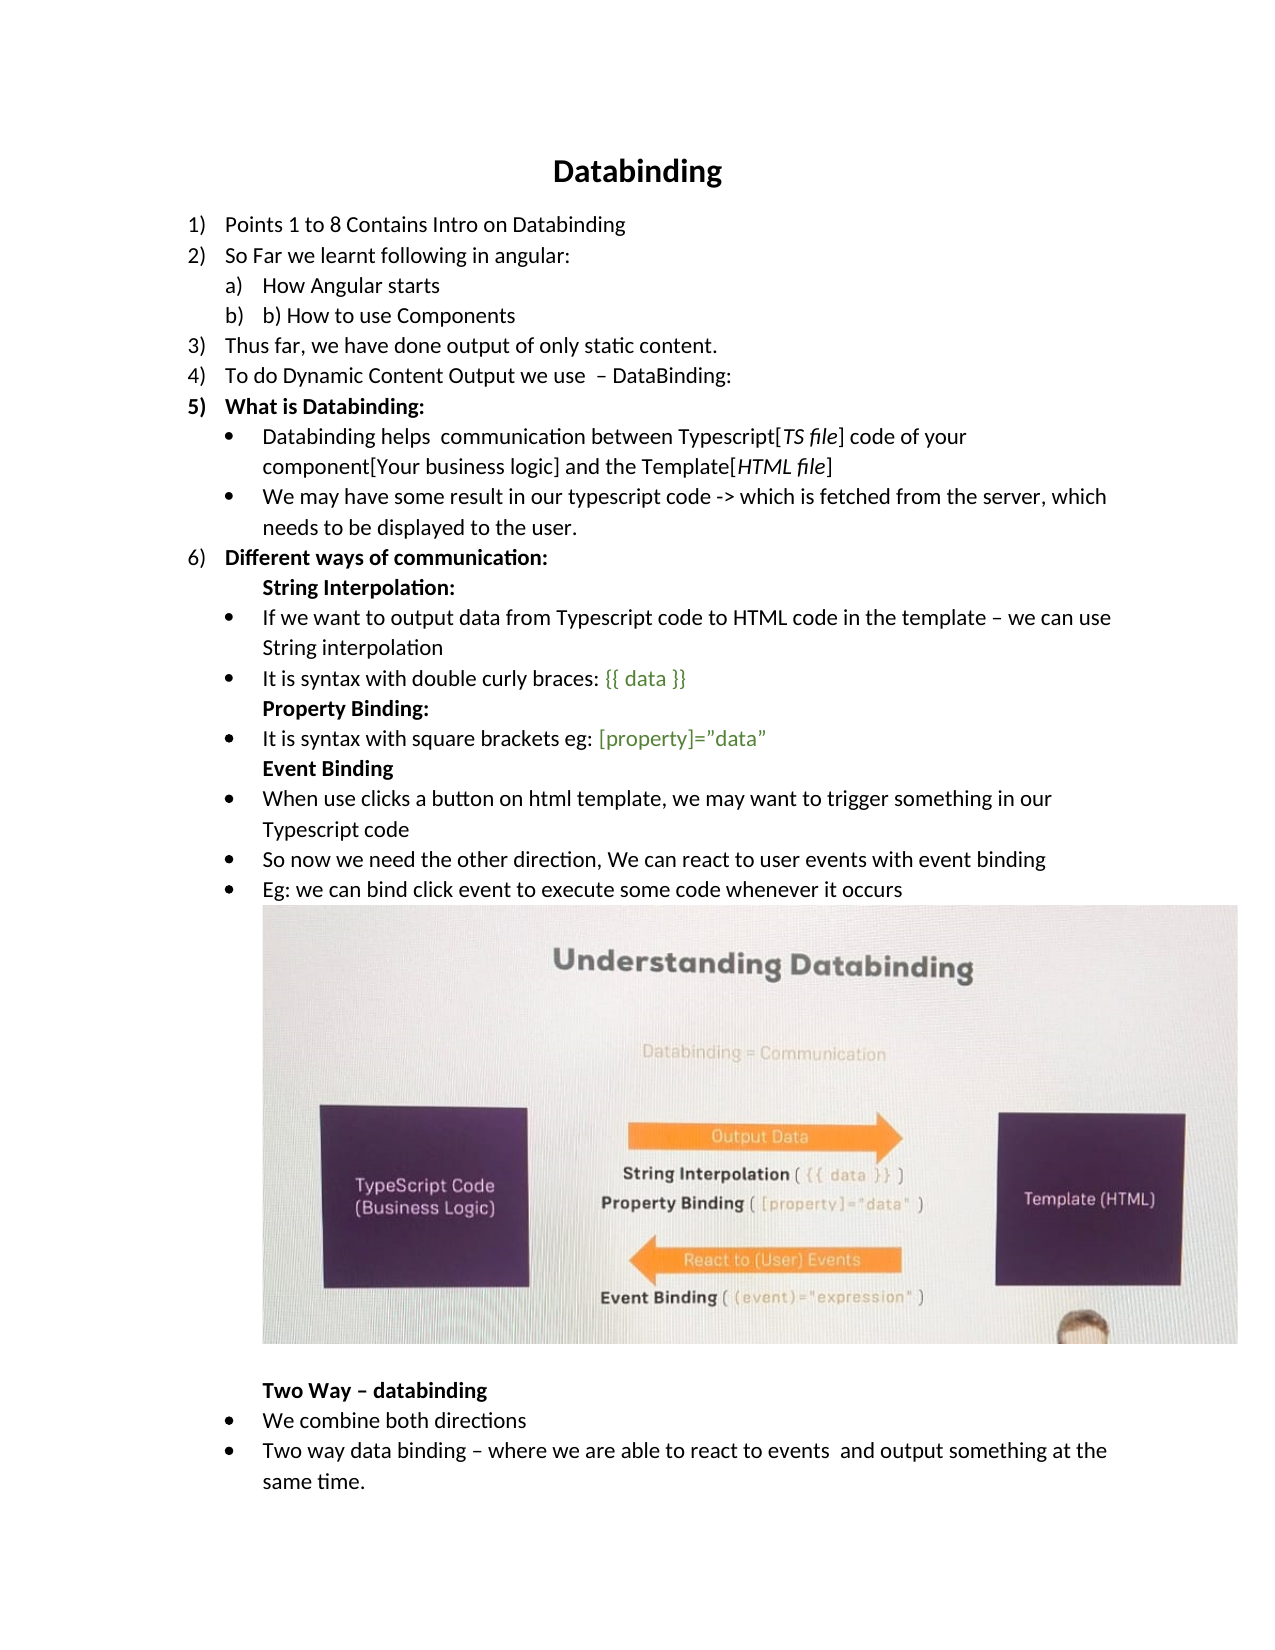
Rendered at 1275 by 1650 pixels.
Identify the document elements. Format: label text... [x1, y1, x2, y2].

list We combine both directions [225, 1406, 1125, 1434]
picture [262, 905, 1238, 1344]
list If we want to output data from Typescript code to HTML code in the template – we can use String interpolation [225, 603, 1125, 662]
list When use clicks a button on html template, we may want to trigger something in our Typescript code [225, 784, 1125, 843]
list Event Binding [262, 754, 1125, 782]
list It is syntax with square brackets eg: [property]=”data” [225, 724, 1125, 752]
list Thus far, we have done output of only static content. [187, 331, 1125, 359]
list String Interpolation: [262, 573, 1125, 601]
text Databinding [150, 150, 1125, 191]
list Two way data binding – where we are able to react to events and output something at the same time. [225, 1437, 1125, 1495]
list How Angular starts [225, 271, 1125, 299]
list Points 1 to 8 Contains Intro on Databinding [187, 211, 1125, 239]
list b) How to use Components [225, 301, 1125, 329]
list Two Way – databinding [262, 1376, 1125, 1404]
list So now we need the other direction, We can react to user events with event binding [225, 845, 1125, 873]
list To do Dynamic Content Output we use – DataBinding: [187, 362, 1125, 390]
list Property Binding: [262, 694, 1125, 722]
list We may have some result in our typescript code -> which is fetched from the server, which needs to be displayed to the user. [225, 482, 1125, 541]
list Eg: we can bind click event to execute some code whenever it occurs [225, 875, 1125, 903]
list So Far we learnt following in angular: [187, 241, 1125, 269]
list Databinding helps communication between Typescript[TS file] code of your component[Your business logic] and the Template[HTML file] [225, 422, 1125, 480]
list It is syntax with double curly braces: {{ data }} [225, 664, 1125, 692]
list Different ways of communication: [187, 543, 1125, 571]
list What is Databinding: [187, 392, 1125, 420]
